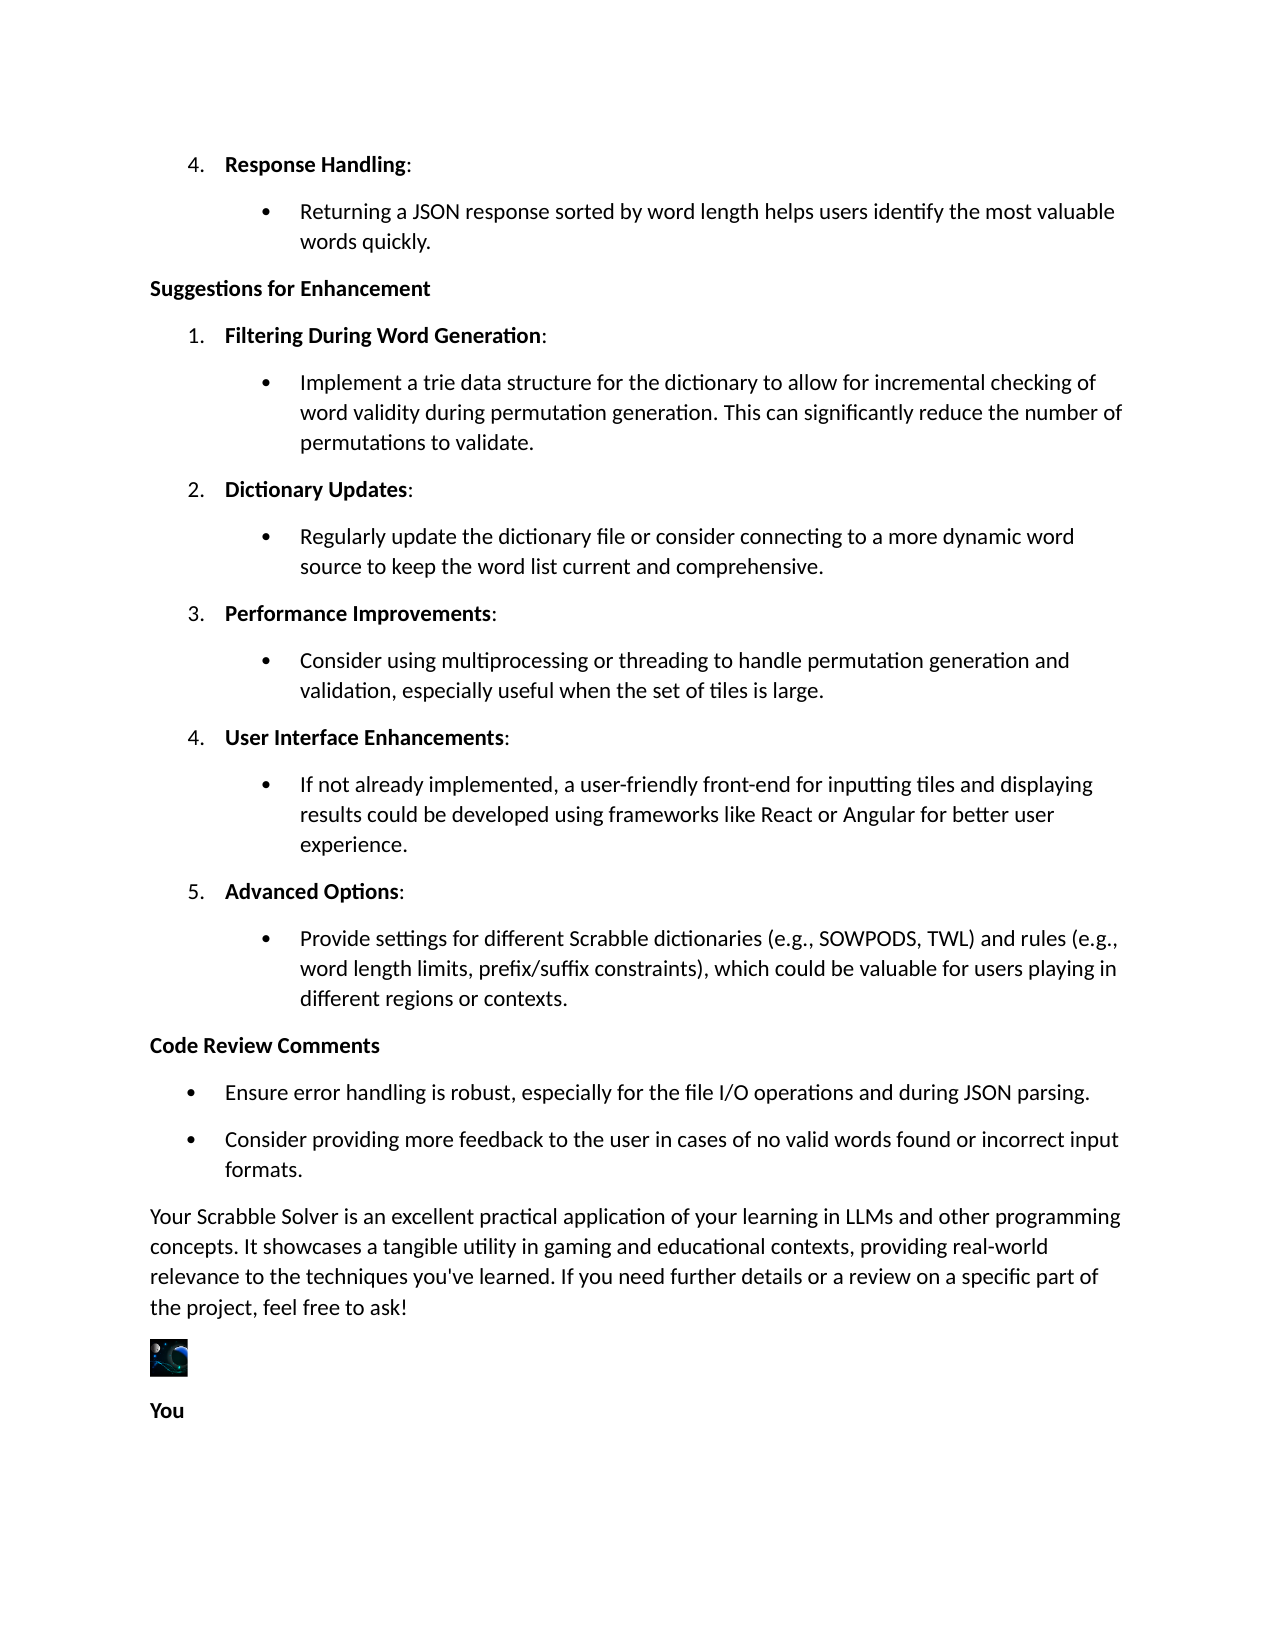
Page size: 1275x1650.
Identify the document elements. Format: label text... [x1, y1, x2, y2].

list If not already implemented, a user-friendly front-end for inputting tiles and displaying results could be developed using frameworks like React or Angular for better user experience. [262, 770, 1125, 858]
list Consider providing more feedback to the user in cases of no valid words found or incorrect input formats. [187, 1125, 1125, 1183]
list Dictionary Updates: [187, 475, 1125, 503]
list Filtering During Word Generation: [187, 321, 1125, 349]
list Provide settings for different Scrabble dictionaries (e.g., SOWPODS, TWL) and rules (e.g., word length limits, prefix/suffix constraints), which could be valuable for users playing in different regions or contexts. [262, 924, 1125, 1012]
text Your Scrabble Solver is an excellent practical application of your learning in LLMs and other programming concepts. It showcases a tangible utility in gaming and educational contexts, providing real-world relevance to the techniques you've learned. If you need further details or a review on a specific part of the project, feel free to ask! [150, 1202, 1125, 1321]
list Implement a trie data structure for the dictionary to allow for incremental checking of word validity during permutation generation. This can significantly reduce the number of permutations to validate. [262, 368, 1125, 456]
list Performance Improvements: [187, 599, 1125, 627]
text Suggestions for Enhancement [150, 274, 1125, 302]
list User Interface Enhancements: [187, 723, 1125, 751]
text Code Review Comments [150, 1031, 1125, 1059]
text You [150, 1396, 1125, 1424]
list Response Handling: [187, 150, 1125, 178]
list Advanced Options: [187, 877, 1125, 905]
list Consider using multiprocessing or threading to handle permutation generation and validation, especially useful when the set of tiles is large. [262, 646, 1125, 704]
list Ensure error handling is robust, especially for the file I/O operations and during JSON parsing. [187, 1078, 1125, 1106]
list Regularly update the dictionary file or consider connecting to a more dynamic word source to keep the word list current and comprehensive. [262, 522, 1125, 580]
picture [150, 1339, 188, 1377]
list Returning a JSON response sorted by word length helps users identify the most valuable words quickly. [262, 197, 1125, 255]
